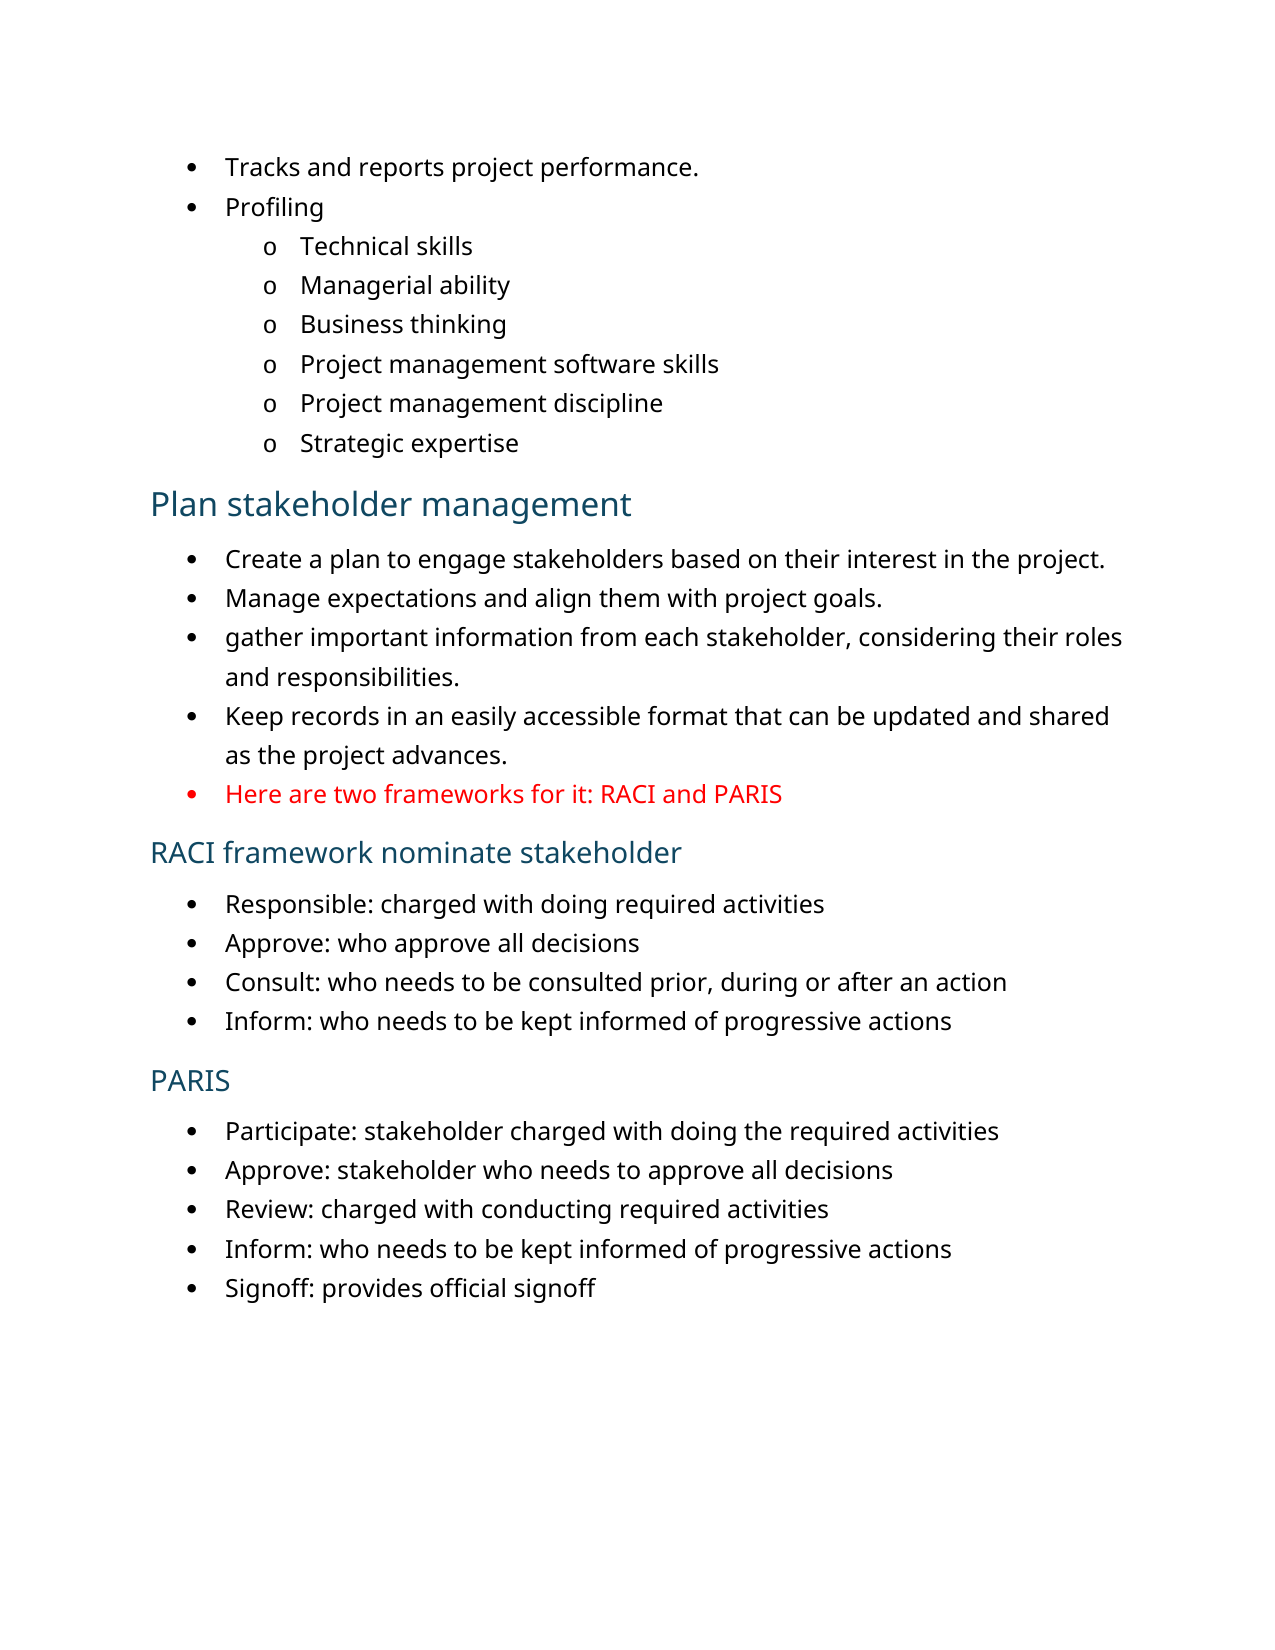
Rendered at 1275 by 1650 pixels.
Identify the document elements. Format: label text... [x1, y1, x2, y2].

subtitle PARIS [150, 1060, 1125, 1099]
list Signoff: provides official signoff [187, 1271, 1125, 1304]
subtitle RACI framework nominate stakeholder [150, 833, 1125, 872]
list Review: charged with conducting required activities [187, 1192, 1125, 1226]
list Responsible: charged with doing required activities [187, 887, 1125, 921]
list Approve: stakeholder who needs to approve all decisions [187, 1153, 1125, 1187]
subtitle Plan stakeholder management [150, 481, 1125, 527]
list Managerial ability [262, 268, 1125, 302]
list Participate: stakeholder charged with doing the required activities [187, 1114, 1125, 1148]
list Here are two frameworks for it: RACI and PARIS [187, 777, 1125, 811]
list Profiling [187, 189, 1125, 223]
list Project management software skills [262, 346, 1125, 381]
list Project management discipline [262, 386, 1125, 420]
list Consult: who needs to be consulted prior, during or after an action [187, 965, 1125, 999]
list Create a plan to engage stakeholders based on their interest in the project. [187, 542, 1125, 576]
list Approve: who approve all decisions [187, 926, 1125, 960]
list Technical skills [262, 228, 1125, 263]
list Tracks and reports project performance. [187, 150, 1125, 184]
list Strategic expertise [262, 425, 1125, 459]
list Keep records in an easily accessible format that can be updated and shared as the project advances. [187, 698, 1125, 772]
list Inform: who needs to be kept informed of progressive actions [187, 1231, 1125, 1265]
list Manage expectations and align them with project goals. [187, 581, 1125, 615]
list Inform: who needs to be kept informed of progressive actions [187, 1004, 1125, 1038]
list Business thinking [262, 307, 1125, 341]
list gather important information from each stakeholder, considering their roles and responsibilities. [187, 620, 1125, 693]
